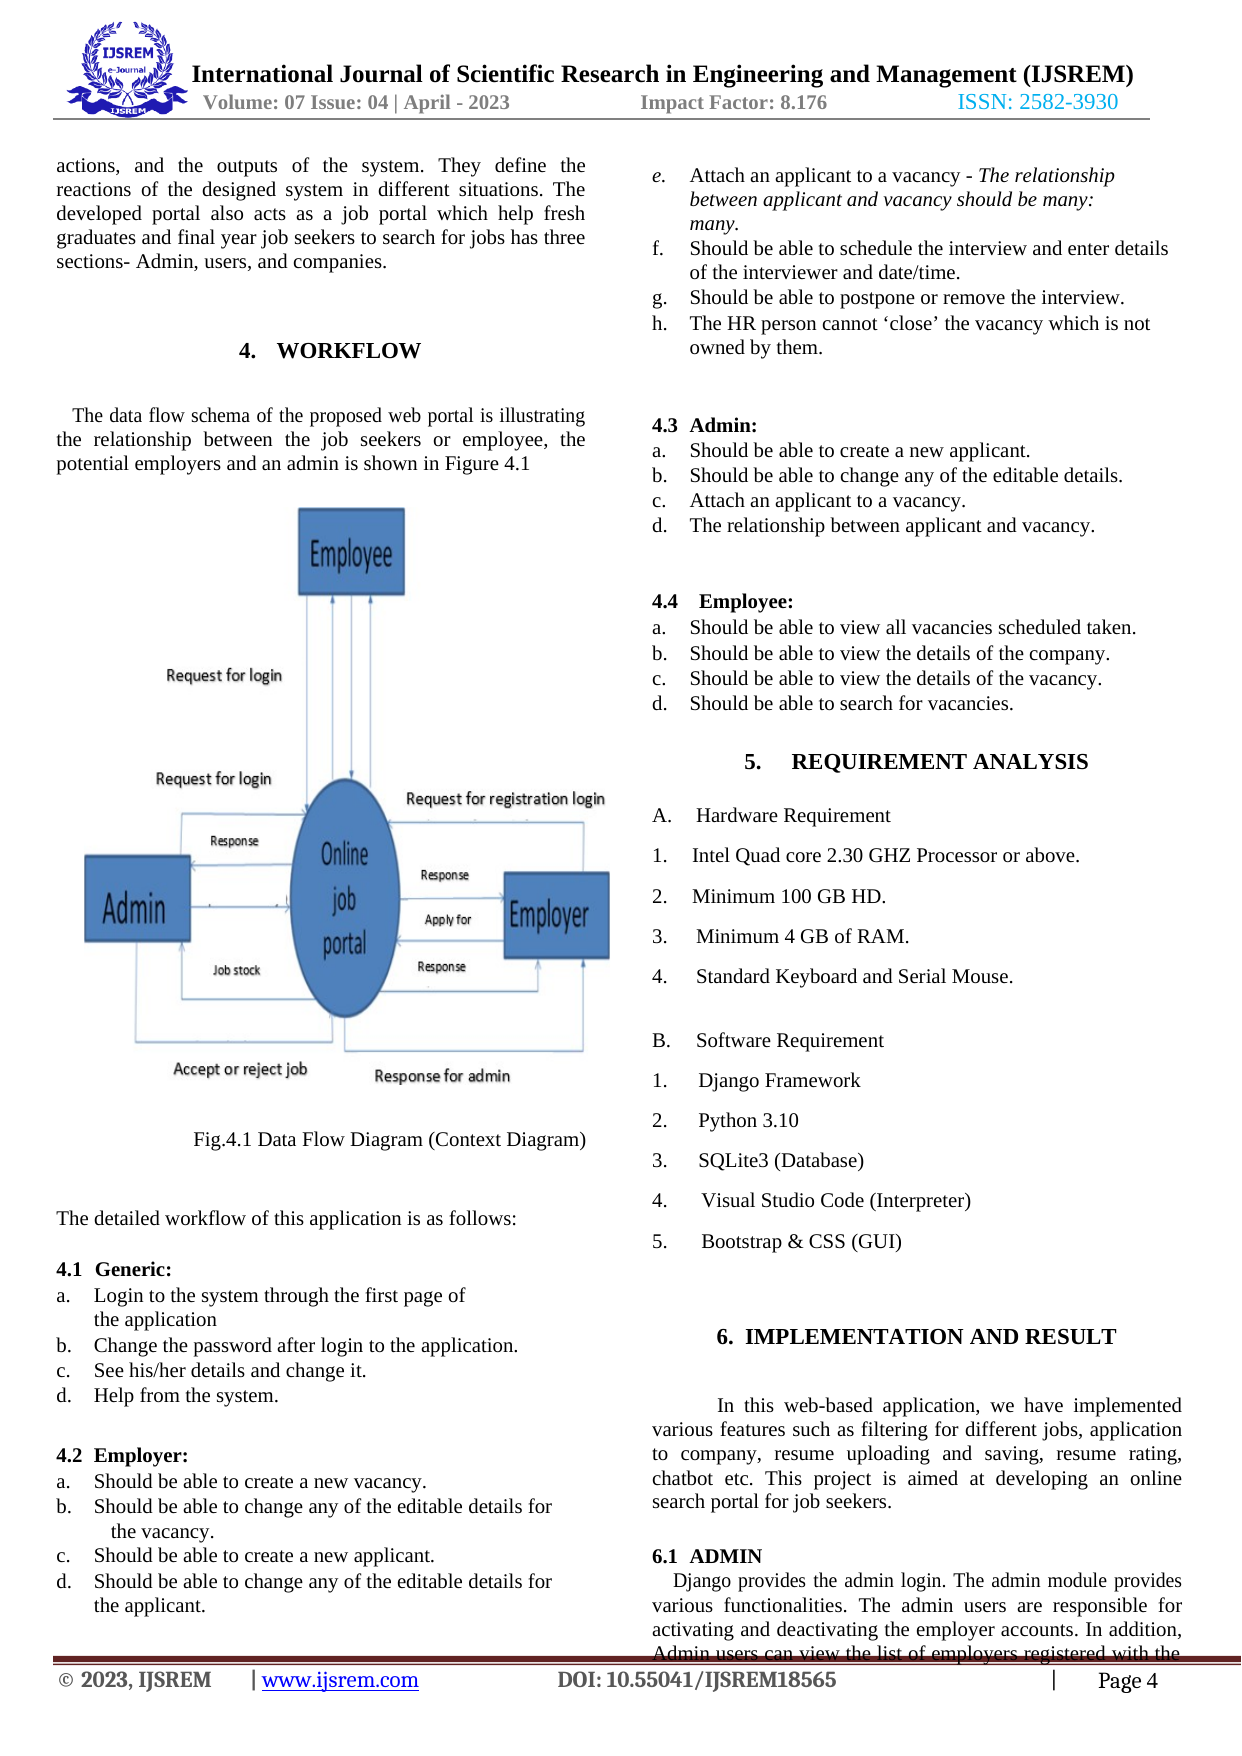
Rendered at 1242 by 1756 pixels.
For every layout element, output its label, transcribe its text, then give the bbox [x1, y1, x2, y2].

list The HR person cannot ‘close’ the vacancy which is not owned by them. [652, 311, 1152, 359]
list Attach an applicant to a vacancy. [652, 488, 1194, 512]
list Employer: [56, 1443, 616, 1467]
list Should be able to schedule the interview and enter details of the interviewer and date/time. [652, 236, 1170, 284]
list Standard Keyboard and Serial Mouse. [652, 964, 1194, 988]
list Generic: [56, 1257, 616, 1281]
list Software Requirement [652, 1028, 1194, 1052]
list Should be able to view all vacancies scheduled taken. [652, 615, 1194, 639]
list Django Framework [652, 1068, 1194, 1092]
list Minimum 100 GB HD. [652, 883, 1194, 908]
list ADMIN [652, 1544, 1194, 1568]
list Login to the system through the first page of the application [56, 1283, 496, 1331]
list Should be able to create a new vacancy. [56, 1469, 616, 1493]
list Should be able to create a new applicant. [652, 438, 1194, 462]
list Visual Studio Code (Interpreter) [652, 1188, 1194, 1212]
list SQLite3 (Database) [652, 1148, 1194, 1172]
list Bootstrap & CSS (GUI) [652, 1229, 1194, 1253]
list Help from the system. [56, 1383, 616, 1407]
list Change the password after login to the application. [56, 1333, 616, 1357]
list Minimum 4 GB of RAM. [652, 924, 1194, 948]
list IMPLEMENTATION AND RESULT [716, 1323, 1194, 1349]
list Attach an applicant to a vacancy - The relationship between applicant and vacancy should be many: many. [652, 163, 1151, 235]
list Should be able to view the details of the company. [652, 641, 1194, 664]
list Should be able to change any of the editable details for the vacancy. [56, 1494, 582, 1543]
picture [83, 507, 611, 1085]
list Employee: [652, 589, 1194, 613]
list Should be able to search for vacancies. [652, 691, 1194, 715]
list The relationship between applicant and vacancy. [652, 513, 1194, 537]
text In this web-based application, we have implemented various features such as filtering for different jobs, application to company, resume uploading and saving, resume rating, chatbot etc. This project is aimed at developing an online search portal for job seekers. [652, 1393, 1183, 1513]
list Python 3.10 [652, 1108, 1194, 1132]
list Should be able to create a new applicant. [56, 1543, 616, 1567]
list Should be able to view the details of the vacancy. [652, 666, 1194, 690]
text The data flow schema of the proposed web portal is illustrating the relationship between the job seekers or employee, the potential employers and an admin is shown in Figure 4.1 [56, 403, 586, 475]
text actions, and the outputs of the system. They define the reactions of the designed system in different situations. The developed portal also acts as a job portal which help fresh graduates and final year job seekers to search for jobs has three sections- Admin, users, and companies. [56, 153, 586, 273]
list Should be able to postpone or remove the interview. [652, 285, 1194, 309]
list Hardware Requirement [652, 803, 1194, 827]
list Should be able to change any of the editable details for the applicant. [56, 1569, 582, 1617]
list Intel Quad core 2.30 GHZ Processor or above. [652, 843, 1194, 867]
list See his/her details and change it. [56, 1358, 616, 1382]
text Fig.4.1 Data Flow Diagram (Context Diagram) [193, 1127, 616, 1151]
list Should be able to change any of the editable details. [652, 463, 1194, 487]
picture [66, 21, 188, 118]
text Django provides the admin login. The admin module provides various functionalities. The admin users are responsible for activating and deactivating the employer accounts. In addition, Admin users can view the list of employers registered with the [652, 1568, 1183, 1665]
list Admin: [652, 413, 1194, 437]
list REQUIREMENT ANALYSIS [744, 748, 1194, 775]
list WORKFLOW [239, 337, 616, 364]
text The detailed workflow of this application is as follows: [56, 1206, 616, 1230]
